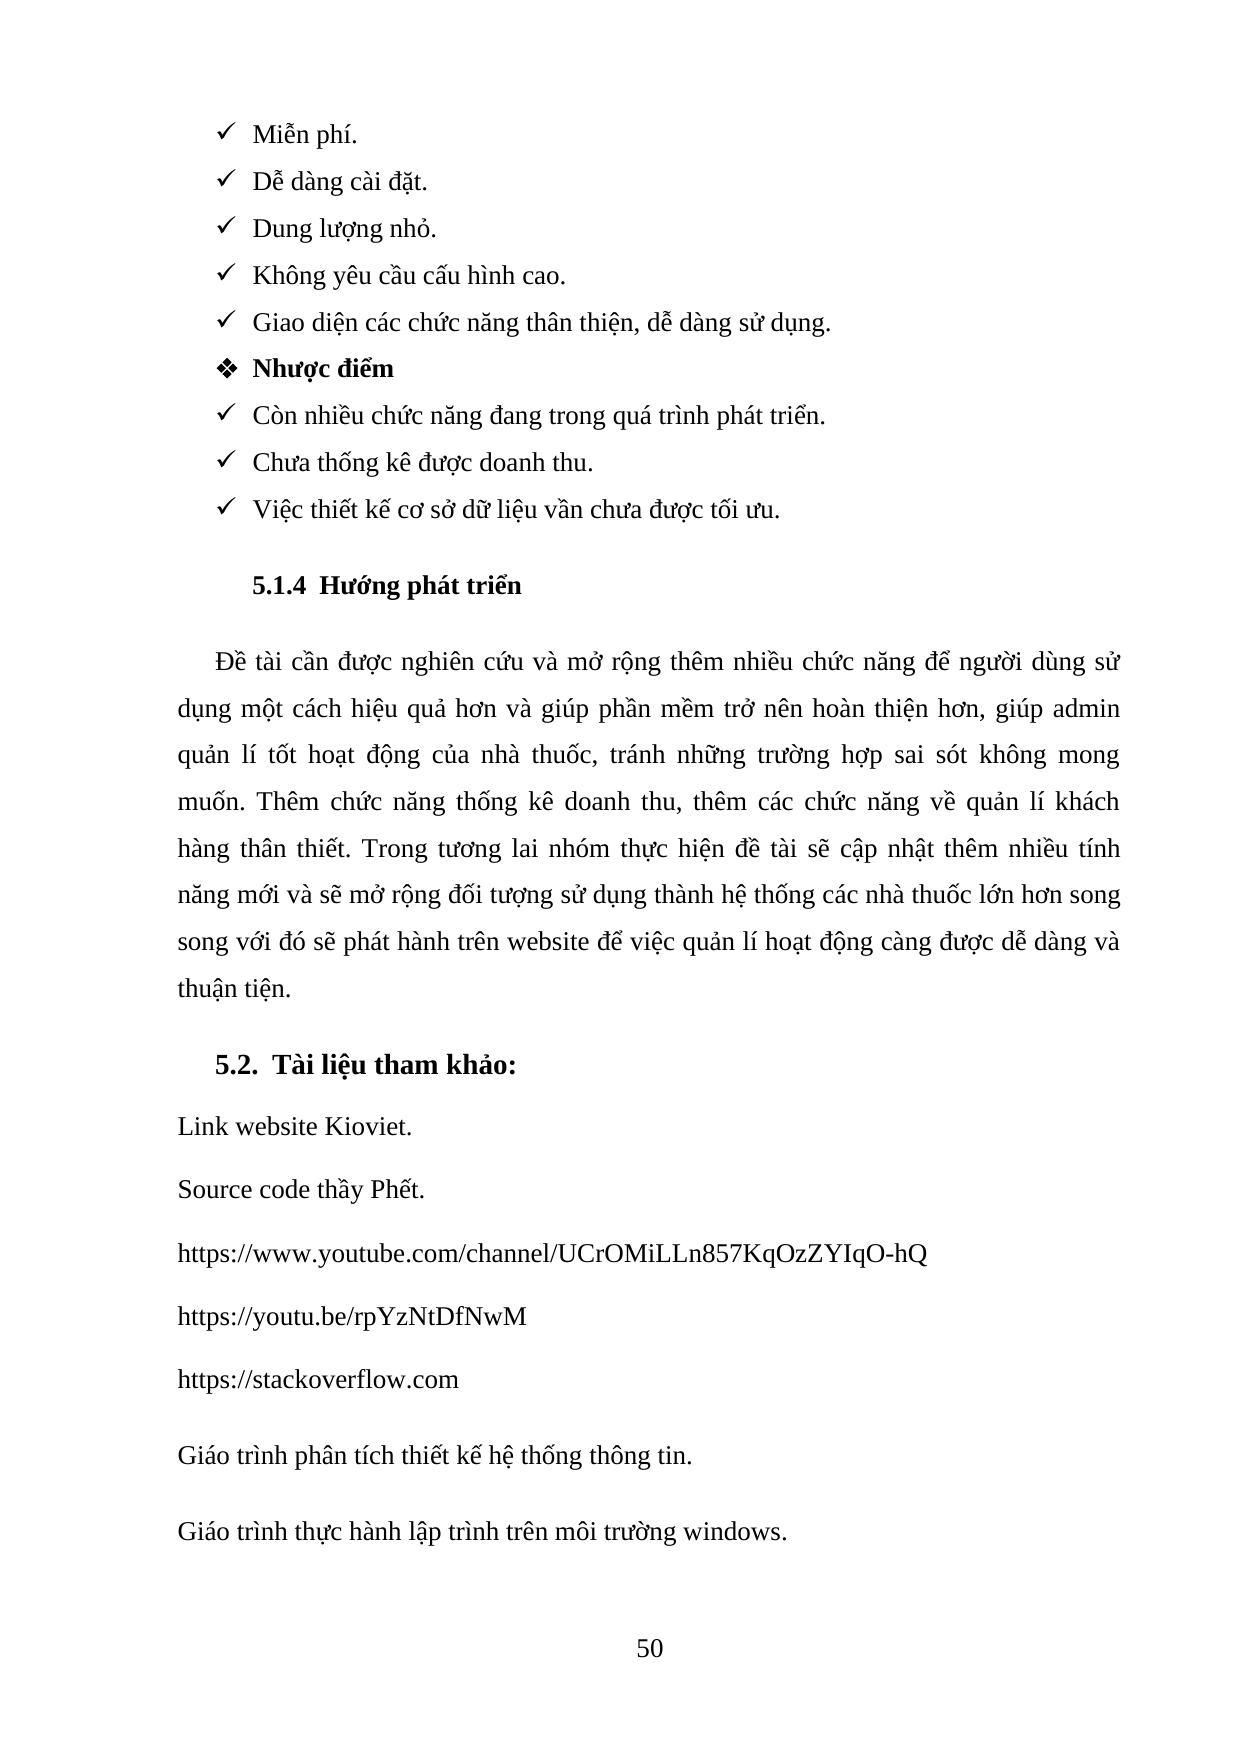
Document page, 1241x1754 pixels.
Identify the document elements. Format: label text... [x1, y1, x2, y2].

list Chưa thống kê được doanh thu. [215, 446, 1122, 477]
text Source code thầy Phết. [177, 1173, 1122, 1205]
text Giáo trình thực hành lập trình trên môi trường windows. [177, 1515, 1122, 1546]
list Hướng phát triển [252, 569, 1122, 600]
list Việc thiết kế cơ sở dữ liệu vần chưa được tối ưu. [215, 493, 1122, 524]
text https://youtu.be/rpYzNtDfNwM [177, 1300, 1122, 1331]
list Còn nhiều chức năng đang trong quá trình phát triển. [215, 399, 1122, 431]
list Nhược điểm [215, 352, 1122, 384]
list Dễ dàng cài đặt. [215, 165, 1122, 196]
text Giáo trình phân tích thiết kế hệ thống thông tin. [177, 1439, 1122, 1471]
list Không yêu cầu cấu hình cao. [215, 259, 1122, 290]
list Giao diện các chức năng thân thiện, dễ dàng sử dụng. [215, 306, 1122, 337]
text https://stackoverflow.com [177, 1363, 1122, 1395]
text Link website Kioviet. [177, 1110, 1122, 1141]
list Dung lượng nhỏ. [215, 212, 1122, 243]
list Miễn phí. [215, 118, 1122, 149]
list Tài liệu tham khảo: [215, 1047, 1122, 1081]
text Đề tài cần được nghiên cứu và mở rộng thêm nhiều chức năng để người dùng sử dụng một cách hiệu quả hơn và giúp phần mềm trở nên hoàn thiện hơn, giúp admin quản lí tốt hoạt động của nhà thuốc, tránh những trường hợp sai sót không mong muốn. Thêm chức năng thống kê doanh thu, thêm các chức năng về quản lí khách hàng thân thiết. Trong tương lai nhóm thực hiện đề tài sẽ cập nhật thêm nhiều tính năng mới và sẽ mở rộng đối tượng sử dụng thành hệ thống các nhà thuốc lớn hơn song song với đó sẽ phát hành trên website để việc quản lí hoạt động càng được dễ dàng và thuận tiện. [177, 645, 1122, 1003]
text https://www.youtube.com/channel/UCrOMiLLn857KqOzZYIqO-hQ [177, 1237, 1122, 1268]
